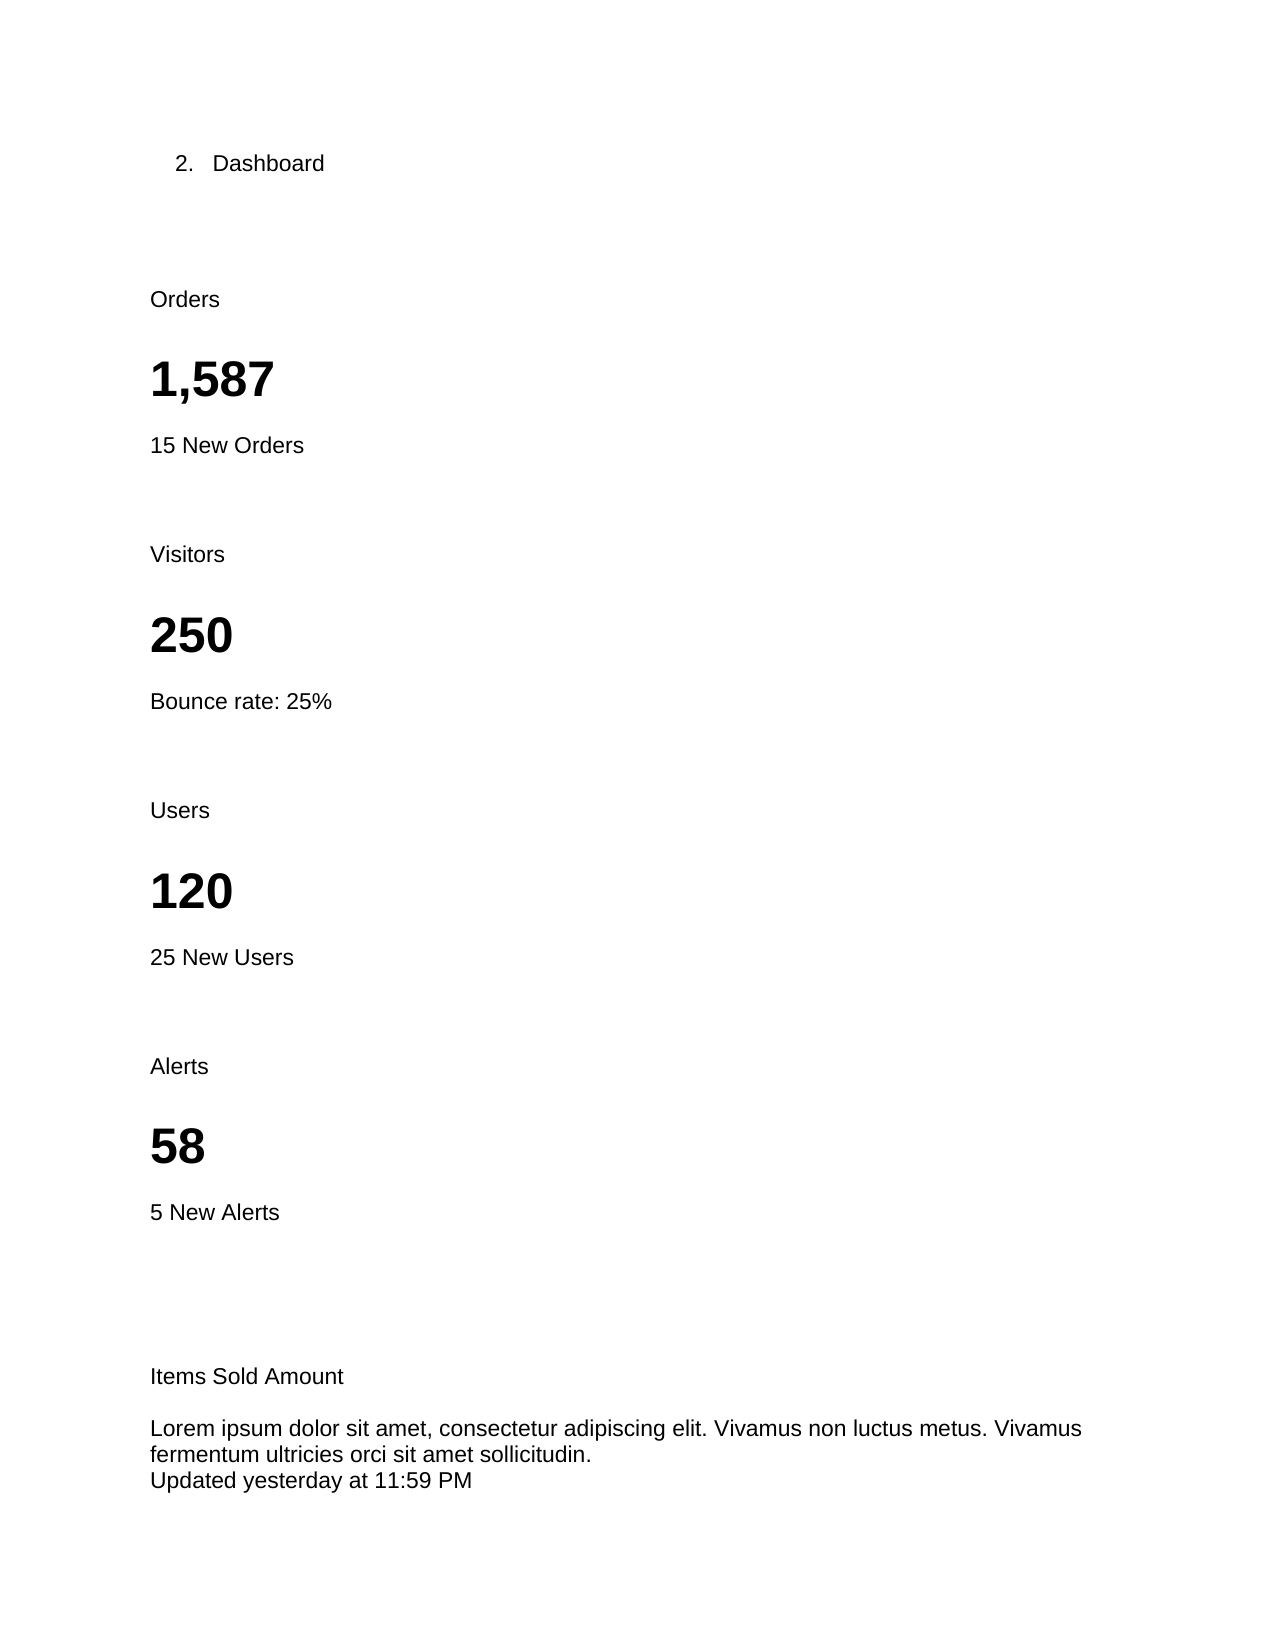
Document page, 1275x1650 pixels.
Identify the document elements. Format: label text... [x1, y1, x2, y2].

text Users [150, 797, 1125, 823]
text 15 New Orders [150, 432, 1125, 458]
subtitle 120 [150, 861, 1125, 918]
text Orders [150, 286, 1125, 312]
text Visitors [150, 541, 1125, 568]
text Items Sold Amount [150, 1363, 1125, 1389]
subtitle 1,587 [150, 349, 1125, 407]
subtitle 250 [150, 605, 1125, 663]
list Dashboard [175, 150, 1125, 176]
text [150, 1414, 1125, 1467]
text 25 New Users [150, 943, 1125, 970]
subtitle 58 [150, 1117, 1125, 1174]
text Updated yesterday at 11:59 PM [150, 1467, 1125, 1494]
text 5 New Alerts [150, 1199, 1125, 1226]
text Alerts [150, 1053, 1125, 1079]
text Bounce rate: 25% [150, 688, 1125, 714]
